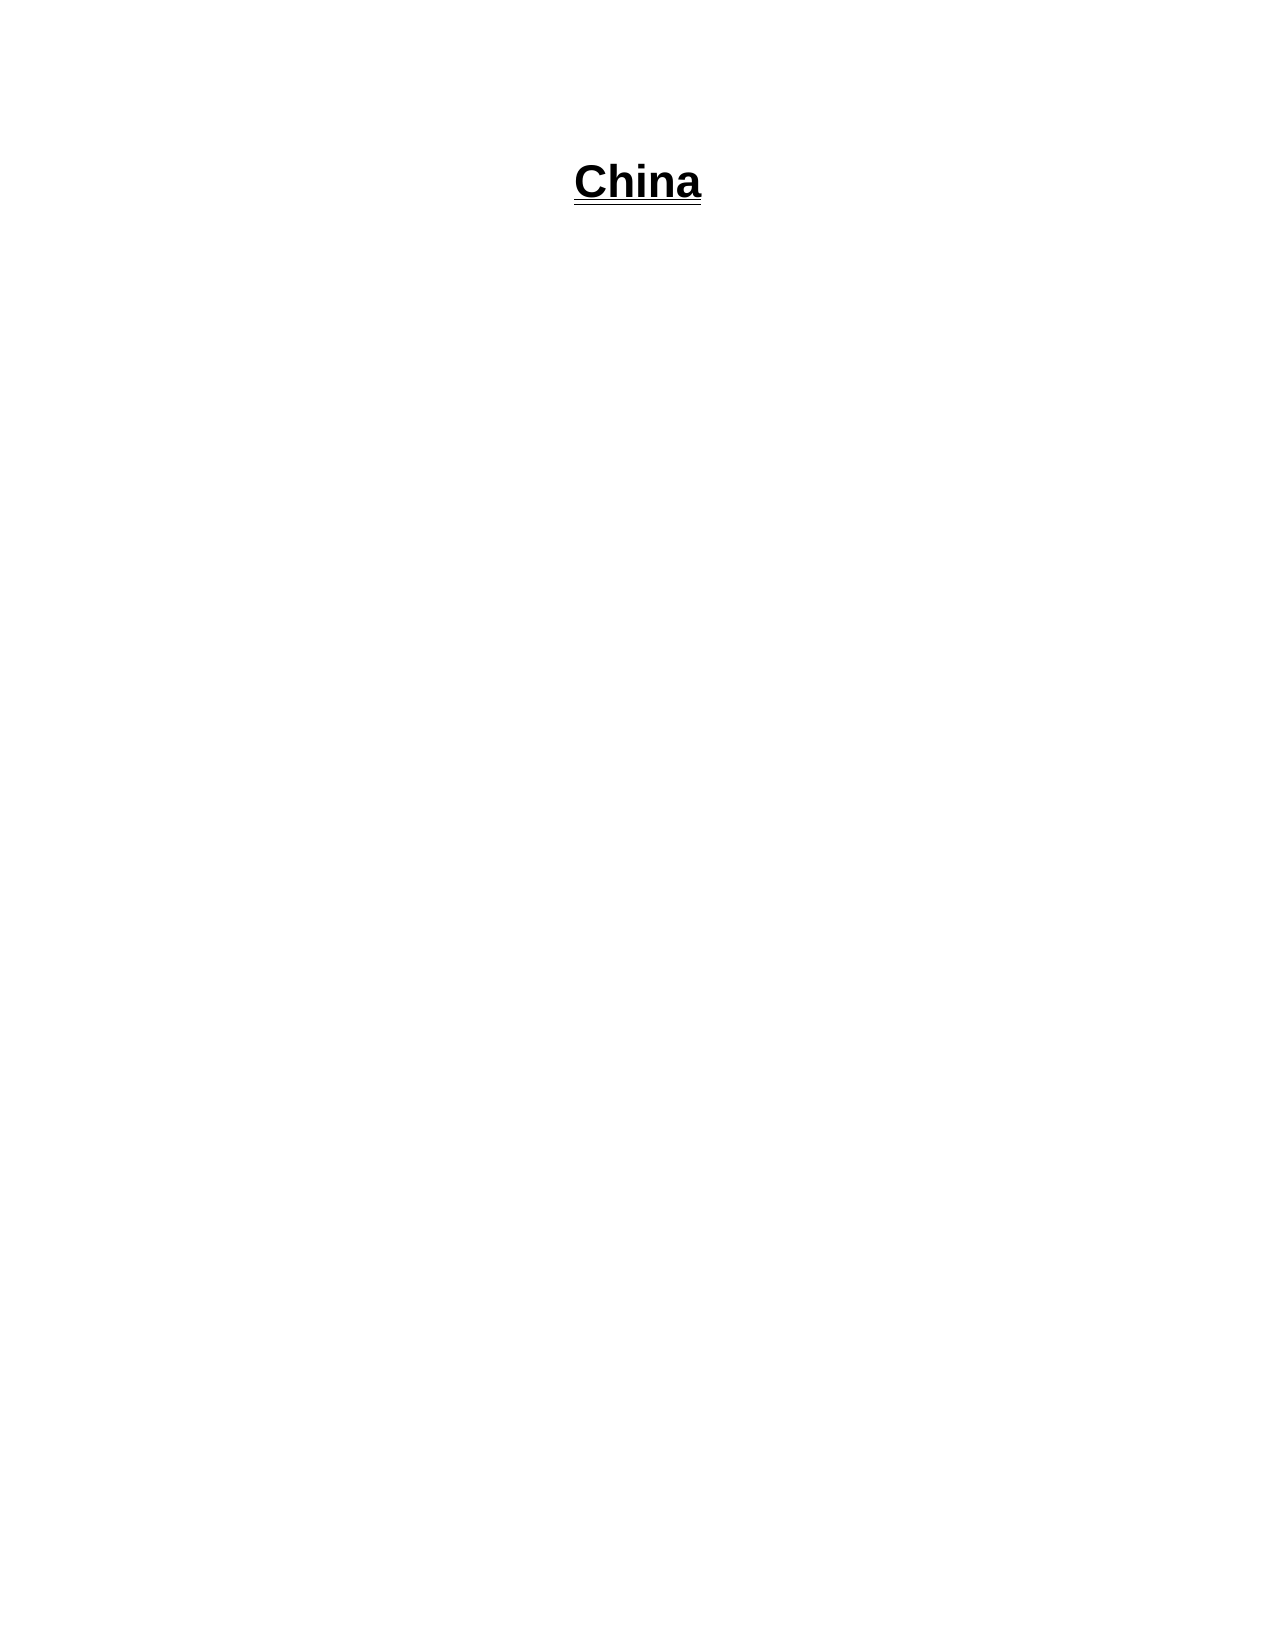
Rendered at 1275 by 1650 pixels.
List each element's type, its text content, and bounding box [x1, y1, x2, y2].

subtitle China [150, 154, 1125, 207]
